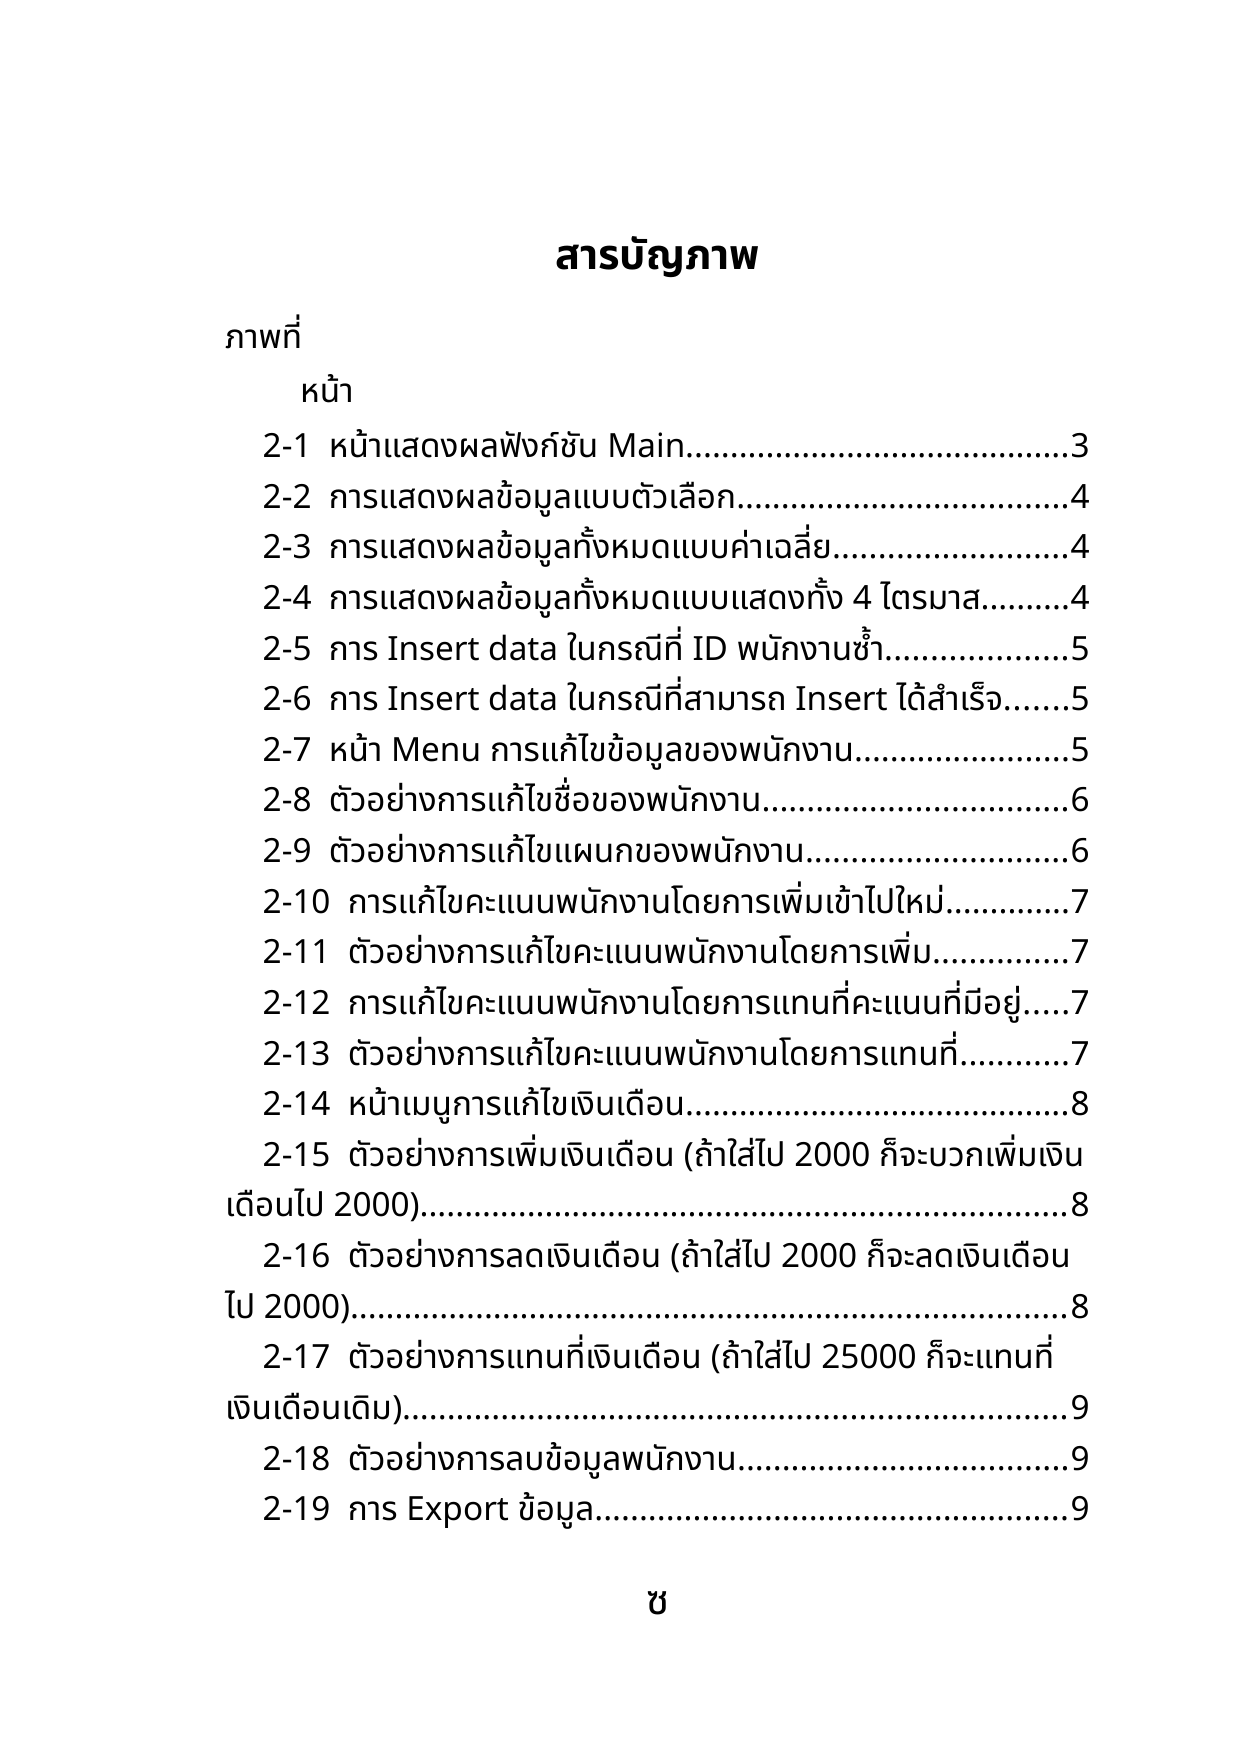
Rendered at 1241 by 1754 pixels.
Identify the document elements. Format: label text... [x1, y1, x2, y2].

text 2-6 การ Insert data ในกรณีที่สามารถ Insert ได้สำเร็จ 5 [225, 675, 1090, 726]
text ภาพที่ หน้า [225, 313, 1090, 418]
text 2-17 ตัวอย่างการแทนที่เงินเดือน (ถ้าใส่ไป 25000 ก็จะแทนที่เงินเดือนเดิม) 9 [225, 1333, 1090, 1434]
text 2-4 การแสดงผลข้อมูลทั้งหมดแบบแสดงทั้ง 4 ไตรมาส 4 [225, 574, 1090, 624]
text 2-8 ตัวอย่างการแก้ไขชื่อของพนักงาน 6 [225, 776, 1090, 827]
subtitle สารบัญภาพ [225, 225, 1090, 288]
text 2-10 การแก้ไขคะแนนพนักงานโดยการเพิ่มเข้าไปใหม่ 7 [225, 877, 1090, 928]
text 2-15 ตัวอย่างการเพิ่มเงินเดือน (ถ้าใส่ไป 2000 ก็จะบวกเพิ่มเงินเดือนไป 2000) 8 [225, 1131, 1090, 1232]
text 2-5 การ Insert data ในกรณีที่ ID พนักงานซ้ำ 5 [225, 624, 1090, 675]
text 2-9 ตัวอย่างการแก้ไขแผนกของพนักงาน 6 [225, 827, 1090, 877]
text 2-2 การแสดงผลข้อมูลแบบตัวเลือก 4 [225, 472, 1090, 523]
text 2-13 ตัวอย่างการแก้ไขคะแนนพนักงานโดยการแทนที่ 7 [225, 1029, 1090, 1080]
text 2-11 ตัวอย่างการแก้ไขคะแนนพนักงานโดยการเพิ่ม 7 [225, 928, 1090, 979]
text 2-12 การแก้ไขคะแนนพนักงานโดยการแทนที่คะแนนที่มีอยู่ 7 [225, 979, 1090, 1029]
text 2-7 หน้า Menu การแก้ไขข้อมูลของพนักงาน 5 [225, 726, 1090, 776]
text 2-14 หน้าเมนูการแก้ไขเงินเดือน 8 [225, 1080, 1090, 1131]
text 2-3 การแสดงผลข้อมูลทั้งหมดแบบค่าเฉลี่ย 4 [225, 523, 1090, 574]
text 2-1 หน้าแสดงผลฟังก์ชัน Main 3 [225, 422, 1090, 472]
text 2-16 ตัวอย่างการลดเงินเดือน (ถ้าใส่ไป 2000 ก็จะลดเงินเดือนไป 2000) 8 [225, 1232, 1090, 1333]
text 2-19 การ Export ข้อมูล 9 [225, 1485, 1090, 1536]
text 2-18 ตัวอย่างการลบข้อมูลพนักงาน 9 [225, 1434, 1090, 1485]
